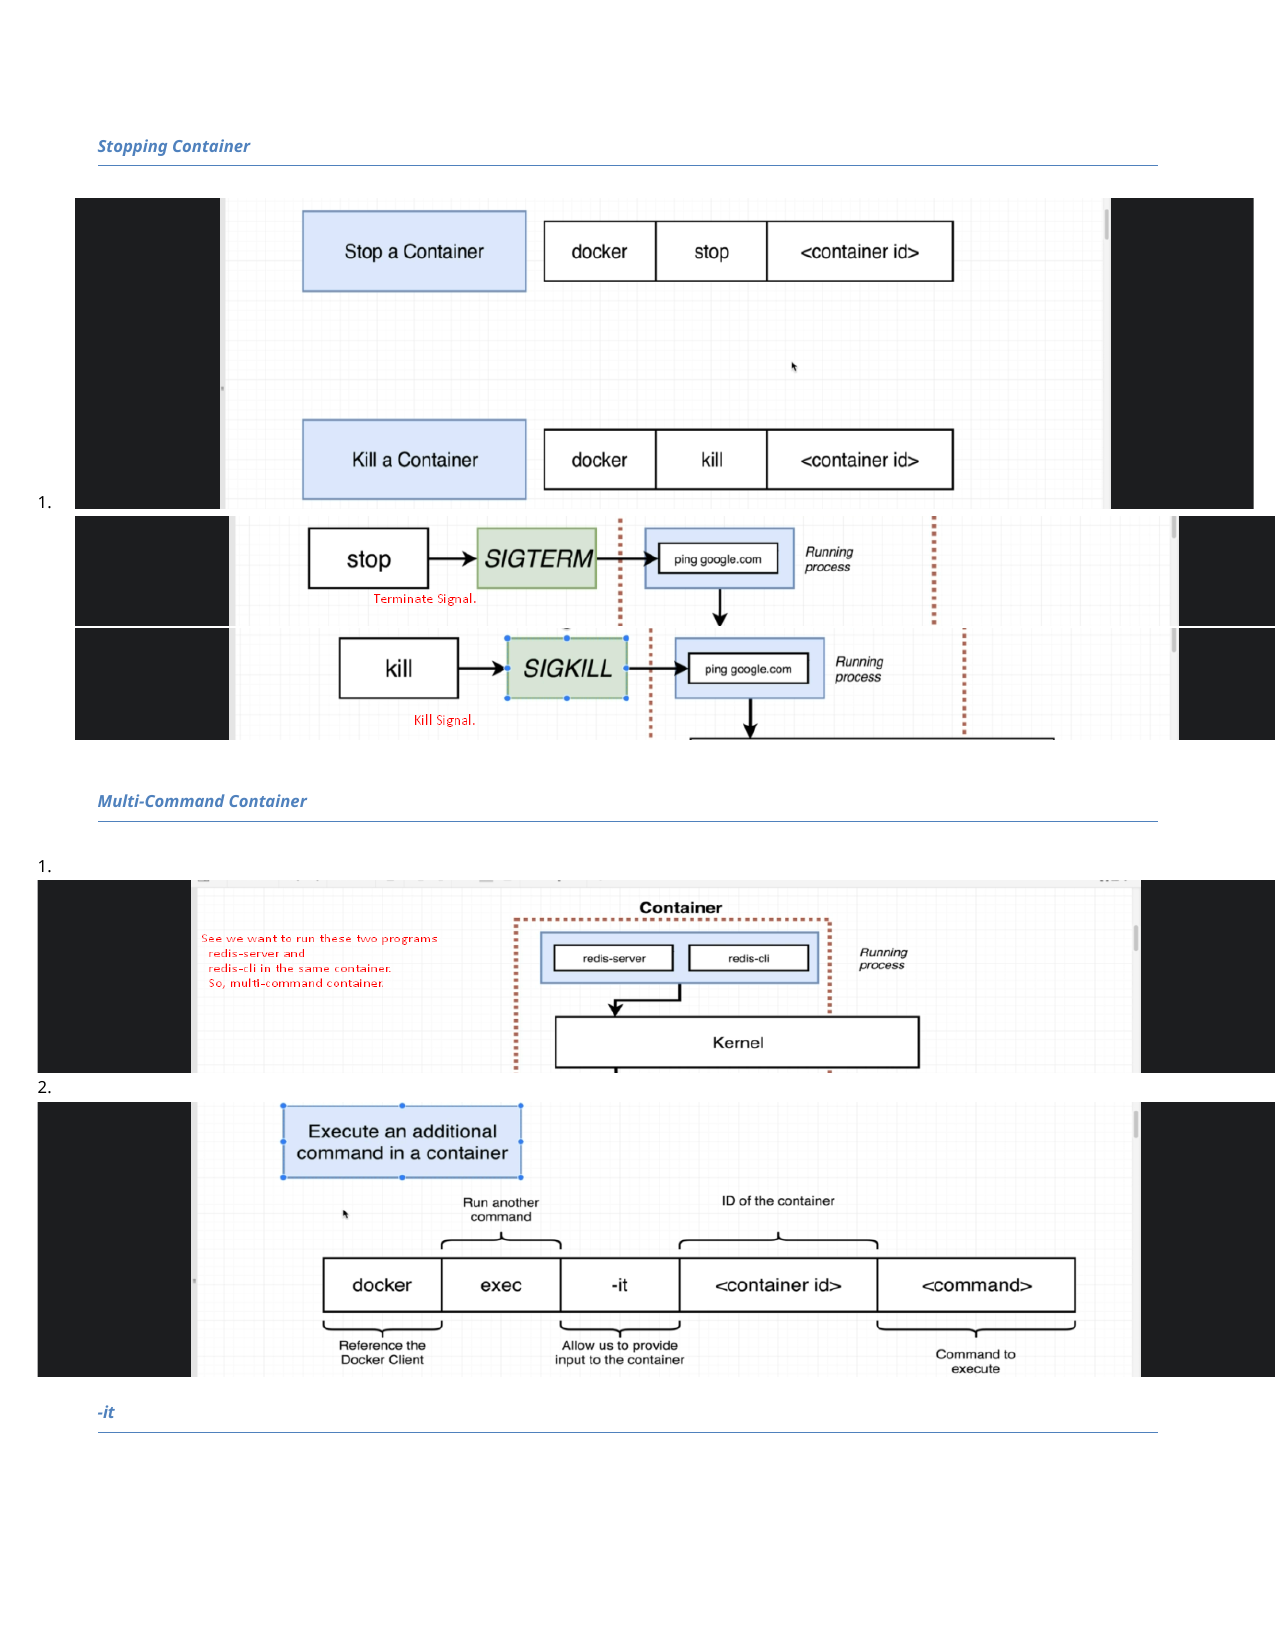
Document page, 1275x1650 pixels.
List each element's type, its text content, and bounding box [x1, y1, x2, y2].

picture [75, 628, 1275, 740]
picture [37, 880, 1275, 1073]
text Multi-Command Container [97, 790, 1158, 822]
text -it [97, 1401, 1158, 1433]
picture [75, 516, 1275, 626]
picture [37, 1102, 1275, 1377]
text Stopping Container [97, 134, 1158, 166]
picture [75, 198, 1254, 509]
